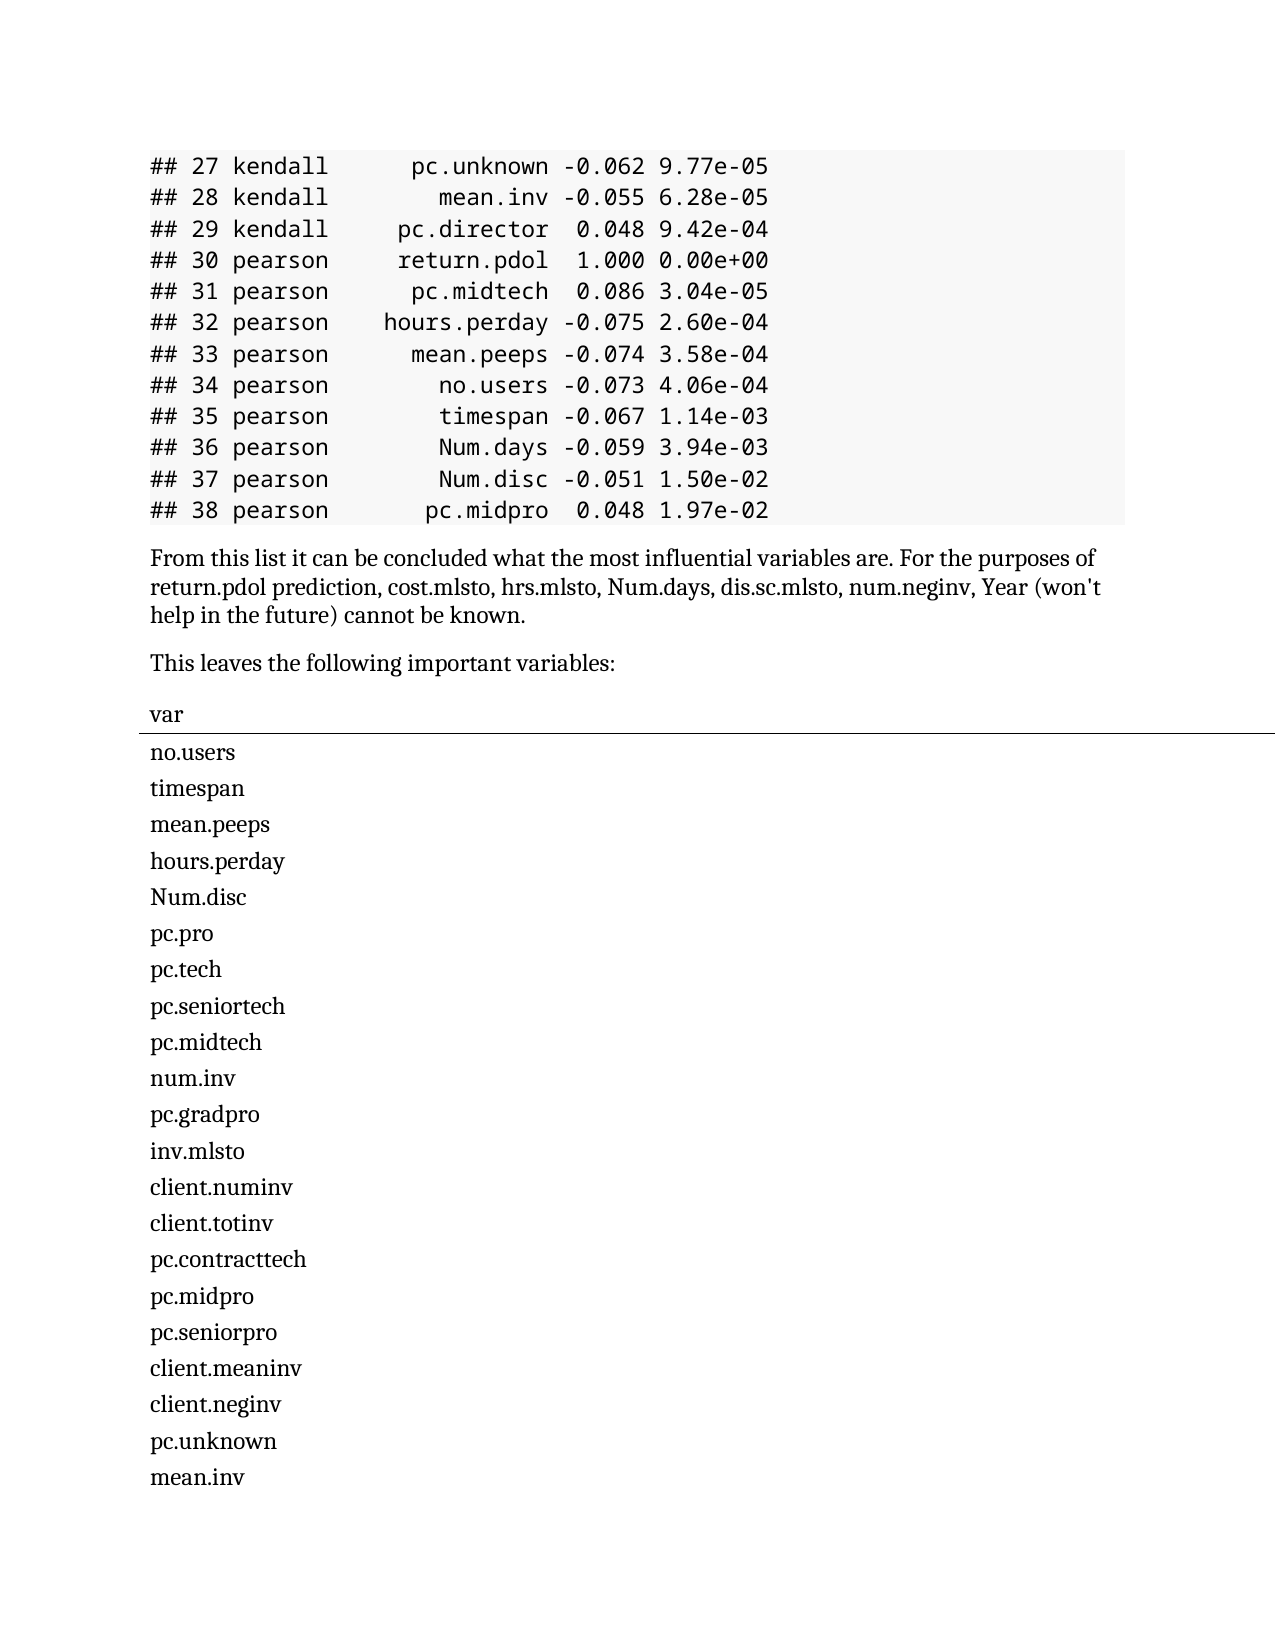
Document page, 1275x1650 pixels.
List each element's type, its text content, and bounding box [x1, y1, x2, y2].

table_cell mean.inv [139, 1459, 1275, 1495]
table_cell client.meaninv [139, 1350, 1275, 1387]
table_cell client.neginv [139, 1387, 1275, 1423]
text From this list it can be concluded what the most influential variables are. For the purposes of return.pdol prediction, cost.mlsto, hrs.mlsto, Num.days, dis.sc.mlsto, num.neginv, Year (won't help in the future) cannot be known. [150, 544, 1125, 630]
table_cell client.numinv [139, 1169, 1275, 1205]
table_cell pc.midtech [139, 1024, 1275, 1060]
table_cell pc.pro [139, 915, 1275, 952]
table_cell hours.perday [139, 843, 1275, 879]
table_cell client.totinv [139, 1205, 1275, 1242]
table_cell pc.gradpro [139, 1097, 1275, 1133]
table_cell timespan [139, 770, 1275, 807]
table_cell mean.peeps [139, 807, 1275, 843]
table_cell Num.disc [139, 879, 1275, 915]
table_cell pc.unknown [139, 1423, 1275, 1459]
table_cell no.users [139, 734, 1275, 770]
text This leaves the following important variables: [150, 649, 1125, 677]
table_cell pc.midpro [139, 1278, 1275, 1314]
table_cell pc.seniortech [139, 988, 1275, 1024]
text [150, 150, 1125, 525]
table_header var [139, 696, 1275, 732]
table_cell pc.tech [139, 952, 1275, 988]
table_cell num.inv [139, 1060, 1275, 1097]
table_cell pc.seniorpro [139, 1314, 1275, 1350]
table_cell inv.mlsto [139, 1133, 1275, 1169]
table_cell pc.contracttech [139, 1242, 1275, 1278]
